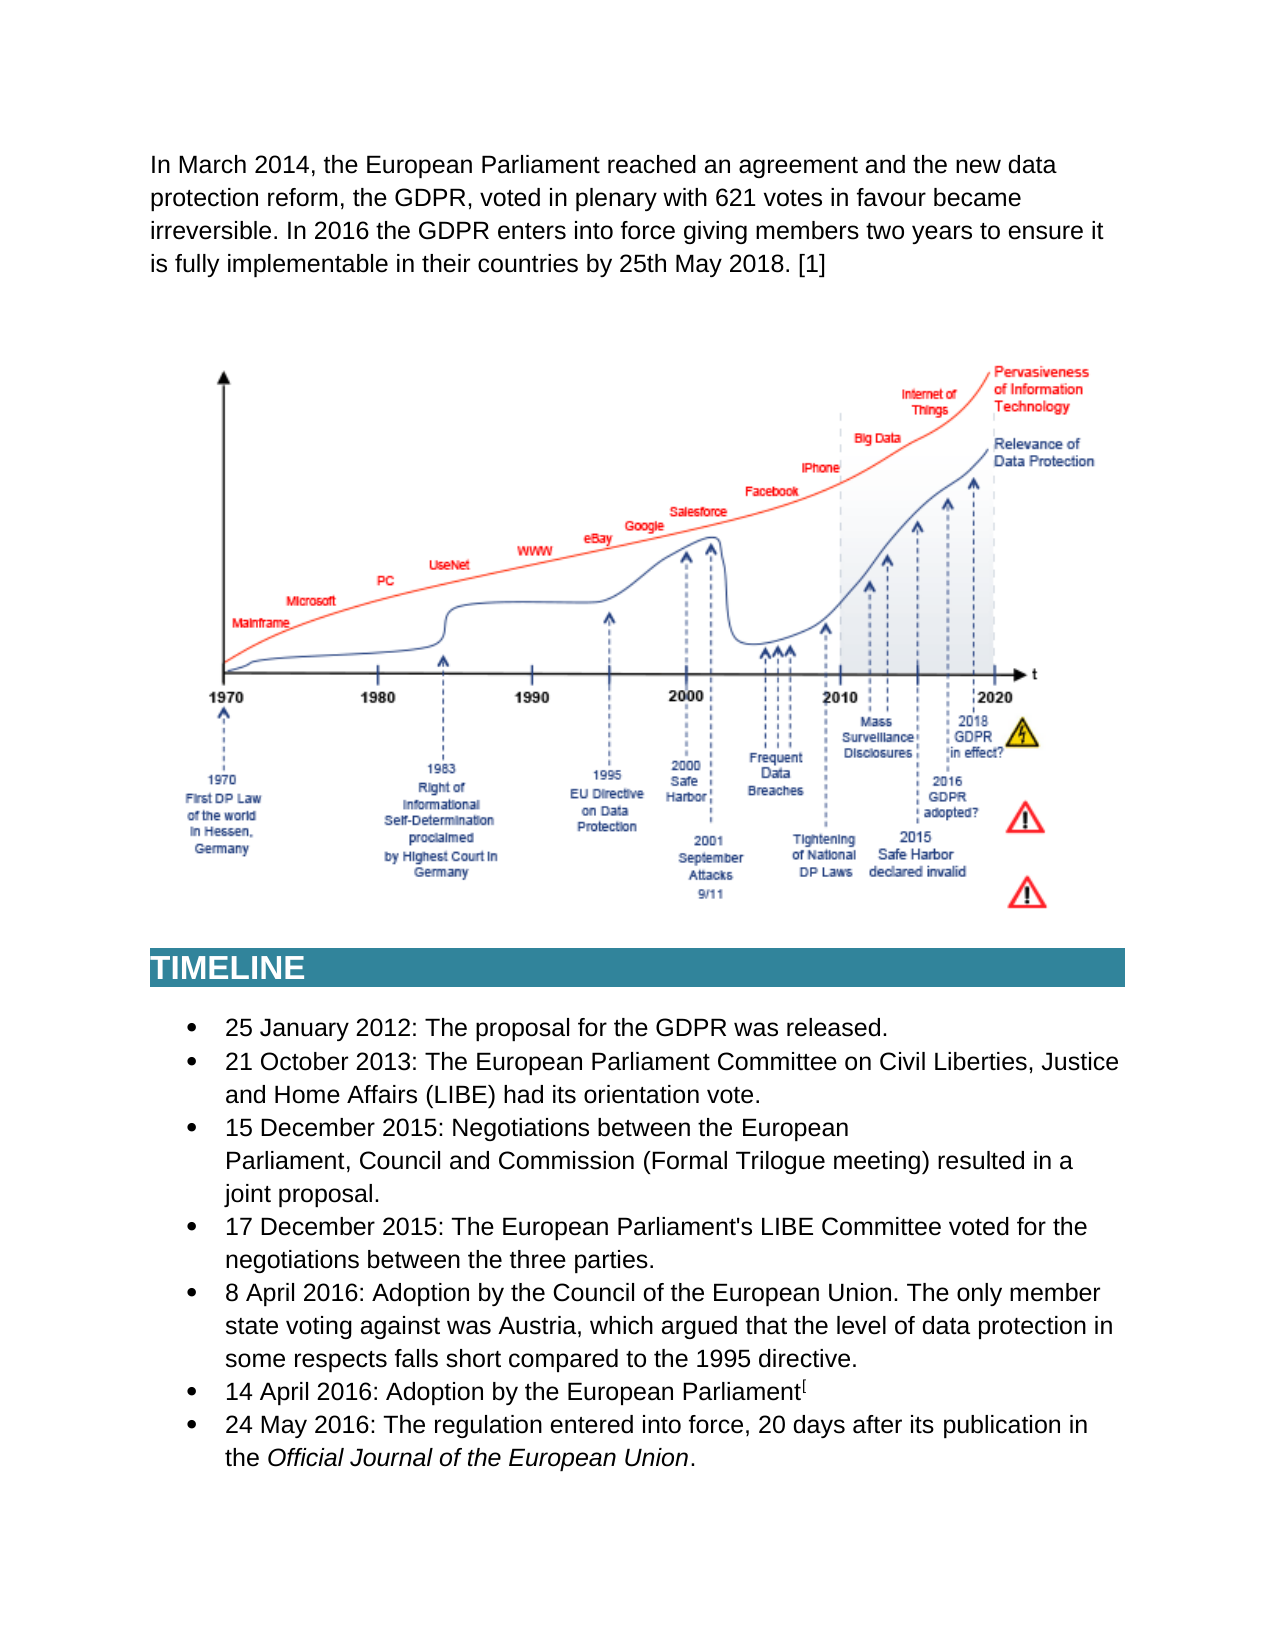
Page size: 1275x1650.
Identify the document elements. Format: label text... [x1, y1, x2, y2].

text TIMELINE [150, 948, 1125, 987]
list 14 April 2016: Adoption by the European Parliament[ [187, 1377, 1125, 1406]
list 17 December 2015: The European Parliament's LIBE Committee voted for the negotiations between the three parties. [187, 1212, 1125, 1274]
list 25 January 2012: The proposal for the GDPR was released. [187, 1013, 1125, 1042]
picture [161, 360, 1114, 924]
list 8 April 2016: Adoption by the Council of the European Union. The only member state voting against was Austria, which argued that the level of data protection in some respects falls short compared to the 1995 directive. [187, 1278, 1125, 1373]
list 21 October 2013: The European Parliament Committee on Civil Liberties, Justice and Home Affairs (LIBE) had its orientation vote. [187, 1046, 1125, 1108]
text In March 2014, the European Parliament reached an agreement and the new data protection reform, the GDPR, voted in plenary with 621 votes in favour became irreversible. In 2016 the GDPR enters into force giving members two years to ensure it is fully implementable in their countries by 25th May 2018. [1] [150, 150, 1125, 278]
list 24 May 2016: The regulation entered into force, 20 days after its publication in the Official Journal of the European Union. [187, 1410, 1125, 1472]
list 15 December 2015: Negotiations between the European Parliament, Council and Commission (Formal Trilogue meeting) resulted in a joint proposal. [187, 1113, 1125, 1207]
